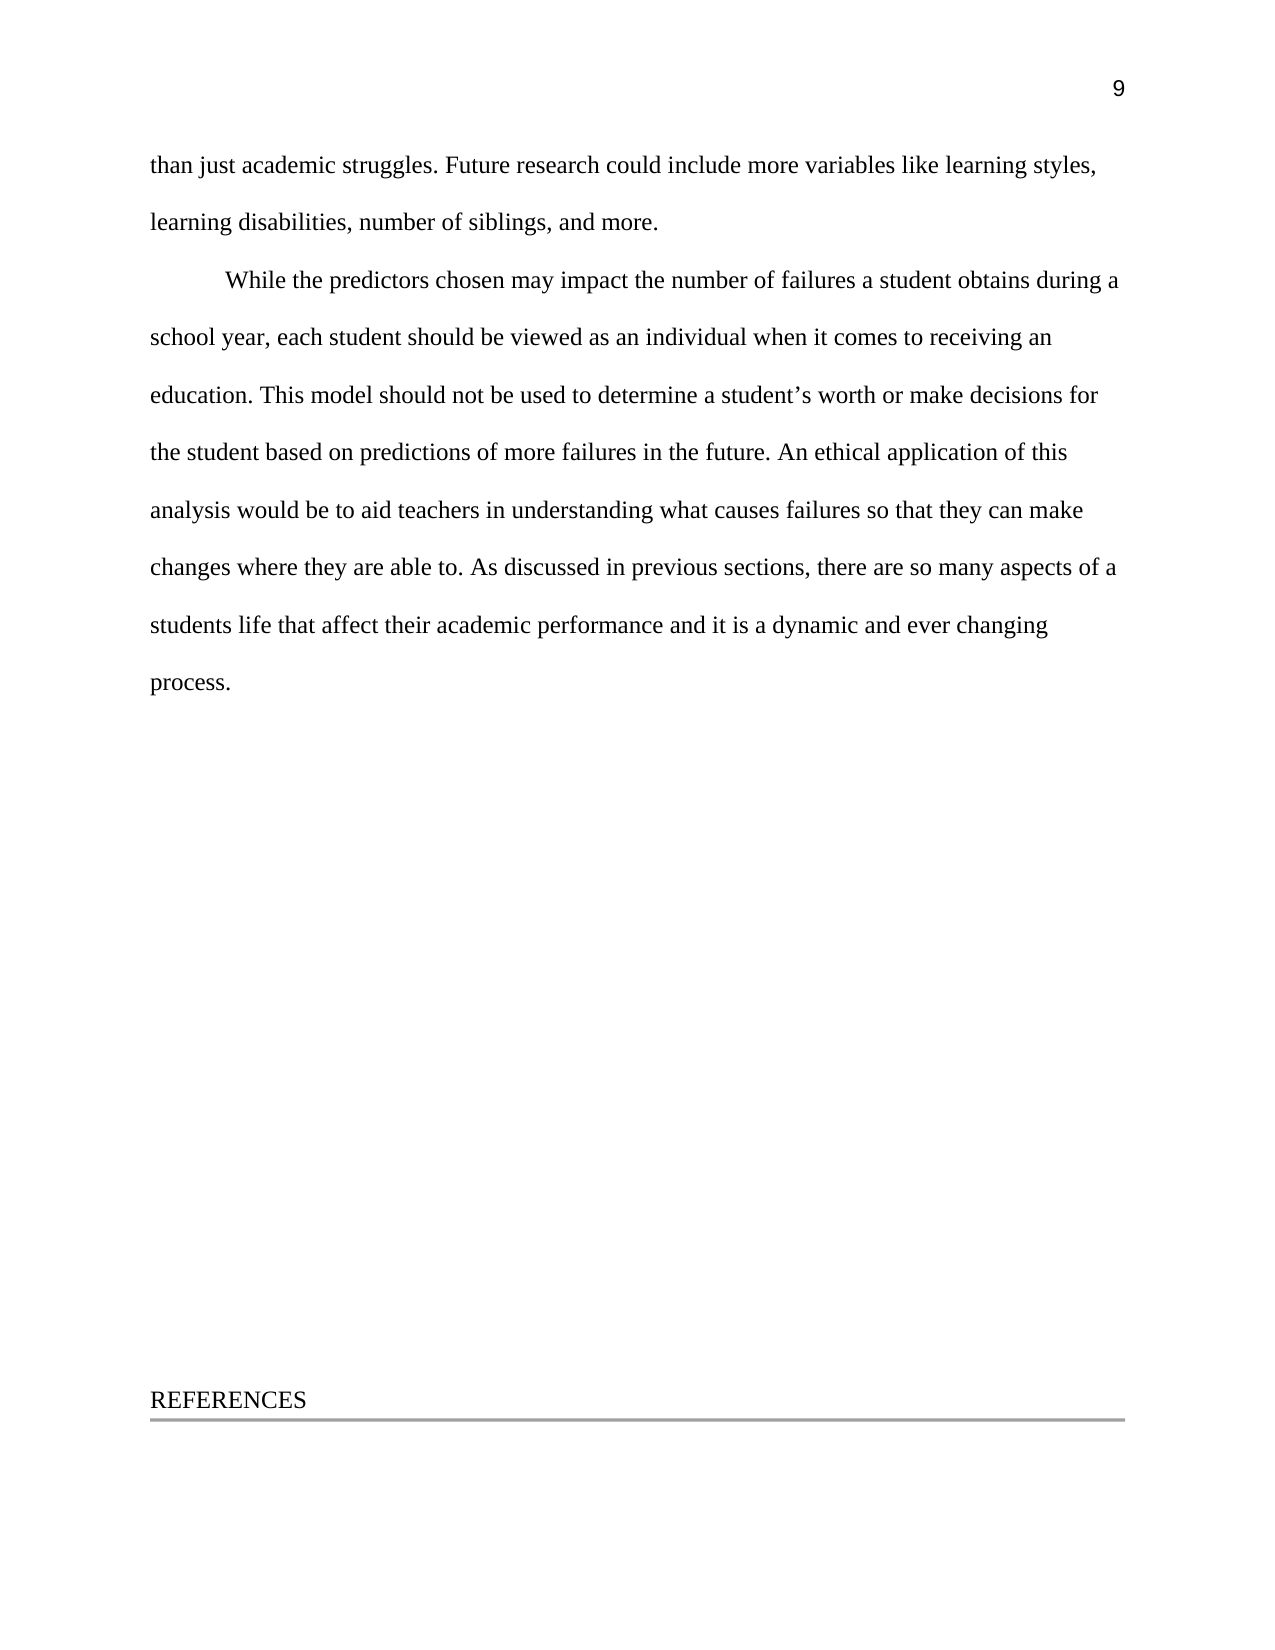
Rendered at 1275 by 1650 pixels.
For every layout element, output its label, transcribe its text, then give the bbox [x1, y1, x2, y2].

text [150, 150, 1125, 236]
text REFERENCES [150, 1385, 1125, 1414]
text While the predictors chosen may impact the number of failures a student obtains during a school year, each student should be viewed as an individual when it comes to receiving an education. This model should not be used to determine a student’s worth or make decisions for the student based on predictions of more failures in the future. An ethical application of this analysis would be to aid teachers in understanding what causes failures so that they can make changes where they are able to. As discussed in previous sections, there are so many aspects of a students life that affect their academic performance and it is a dynamic and ever changing process. [150, 265, 1125, 696]
